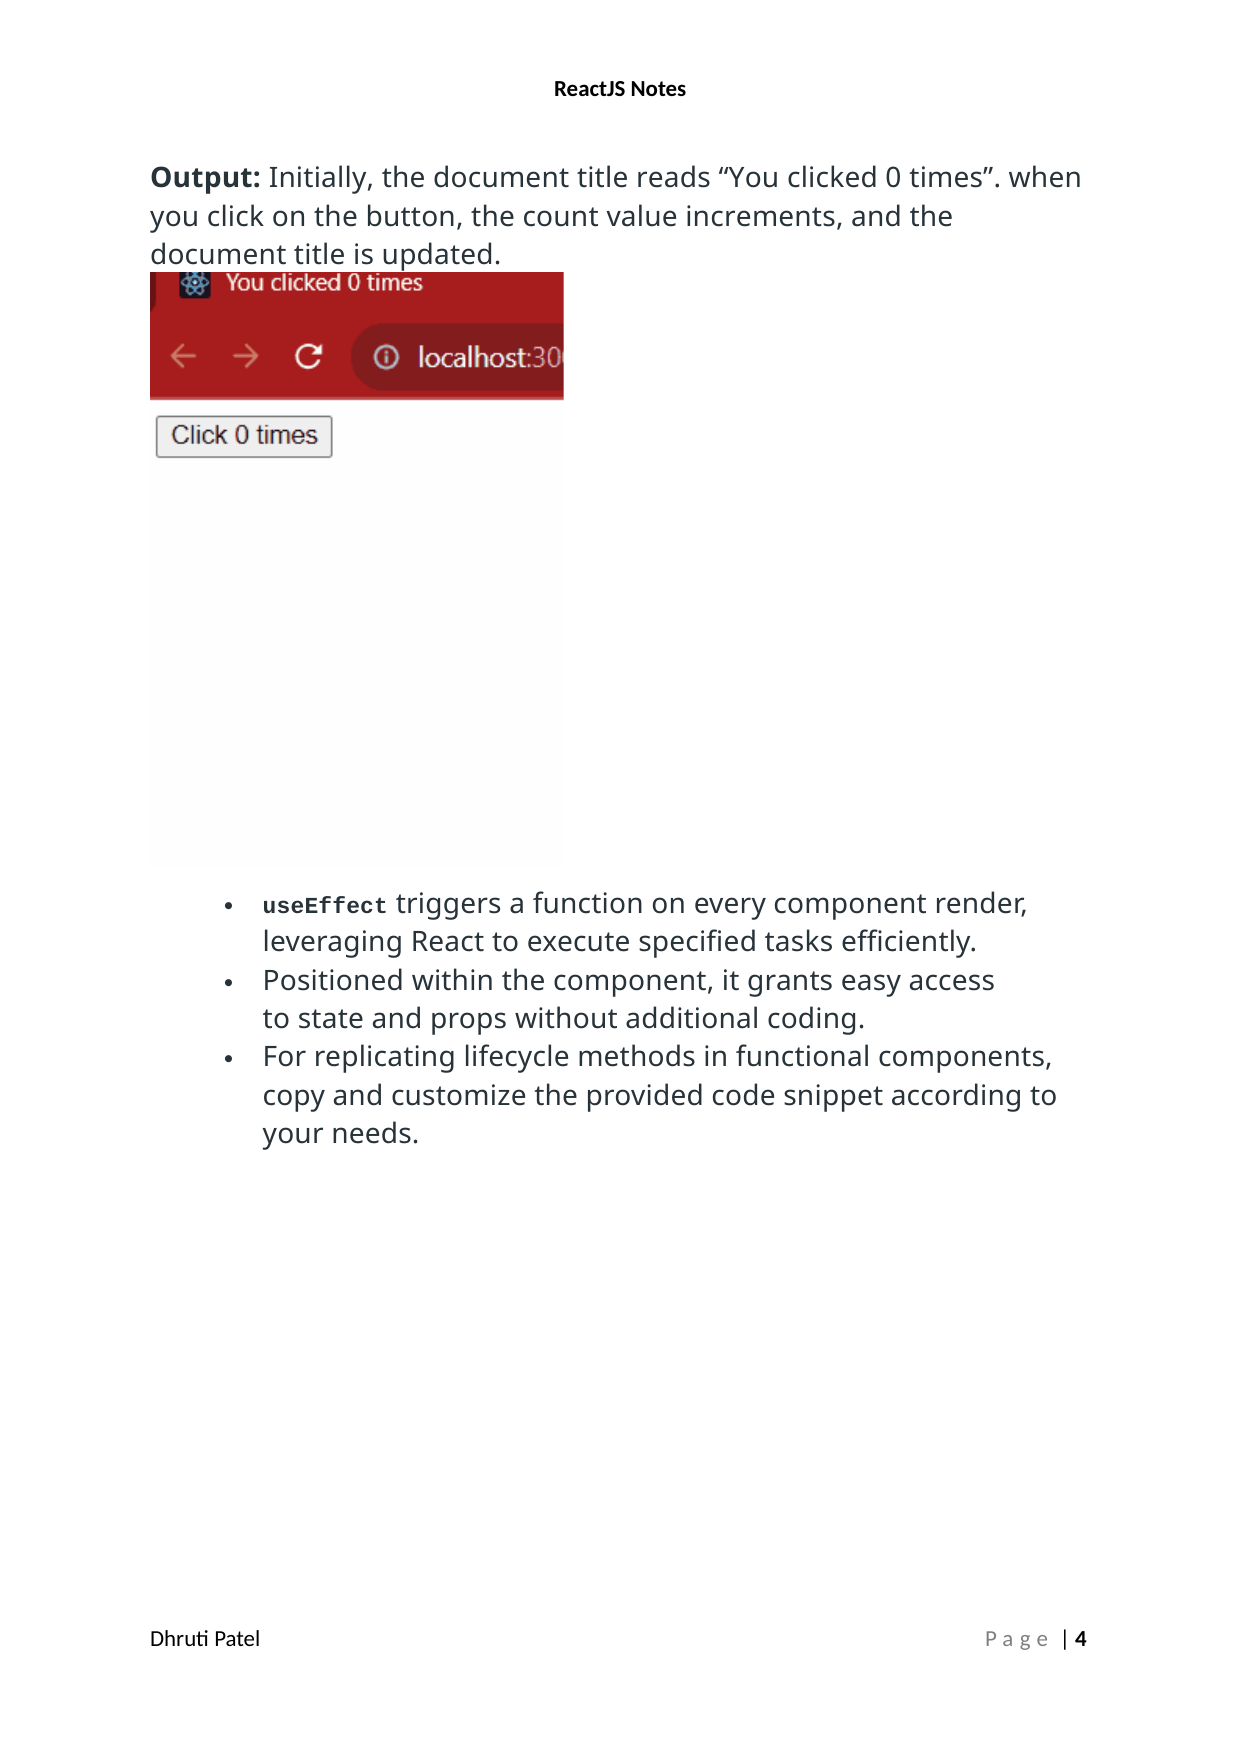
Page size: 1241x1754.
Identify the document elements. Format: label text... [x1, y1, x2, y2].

list useEffect triggers a function on every component render, leveraging React to execute specified tasks efficiently. [225, 883, 1090, 960]
picture [150, 272, 564, 868]
list Positioned within the component, it grants easy access to state and props without additional coding. [225, 960, 1090, 1037]
text Output: Initially, the document title reads “You clicked 0 times”. when you click on the button, the count value increments, and the document title is updated. [150, 158, 1090, 273]
list For replicating lifecycle methods in functional components, copy and customize the provided code snippet according to your needs. [225, 1037, 1090, 1152]
